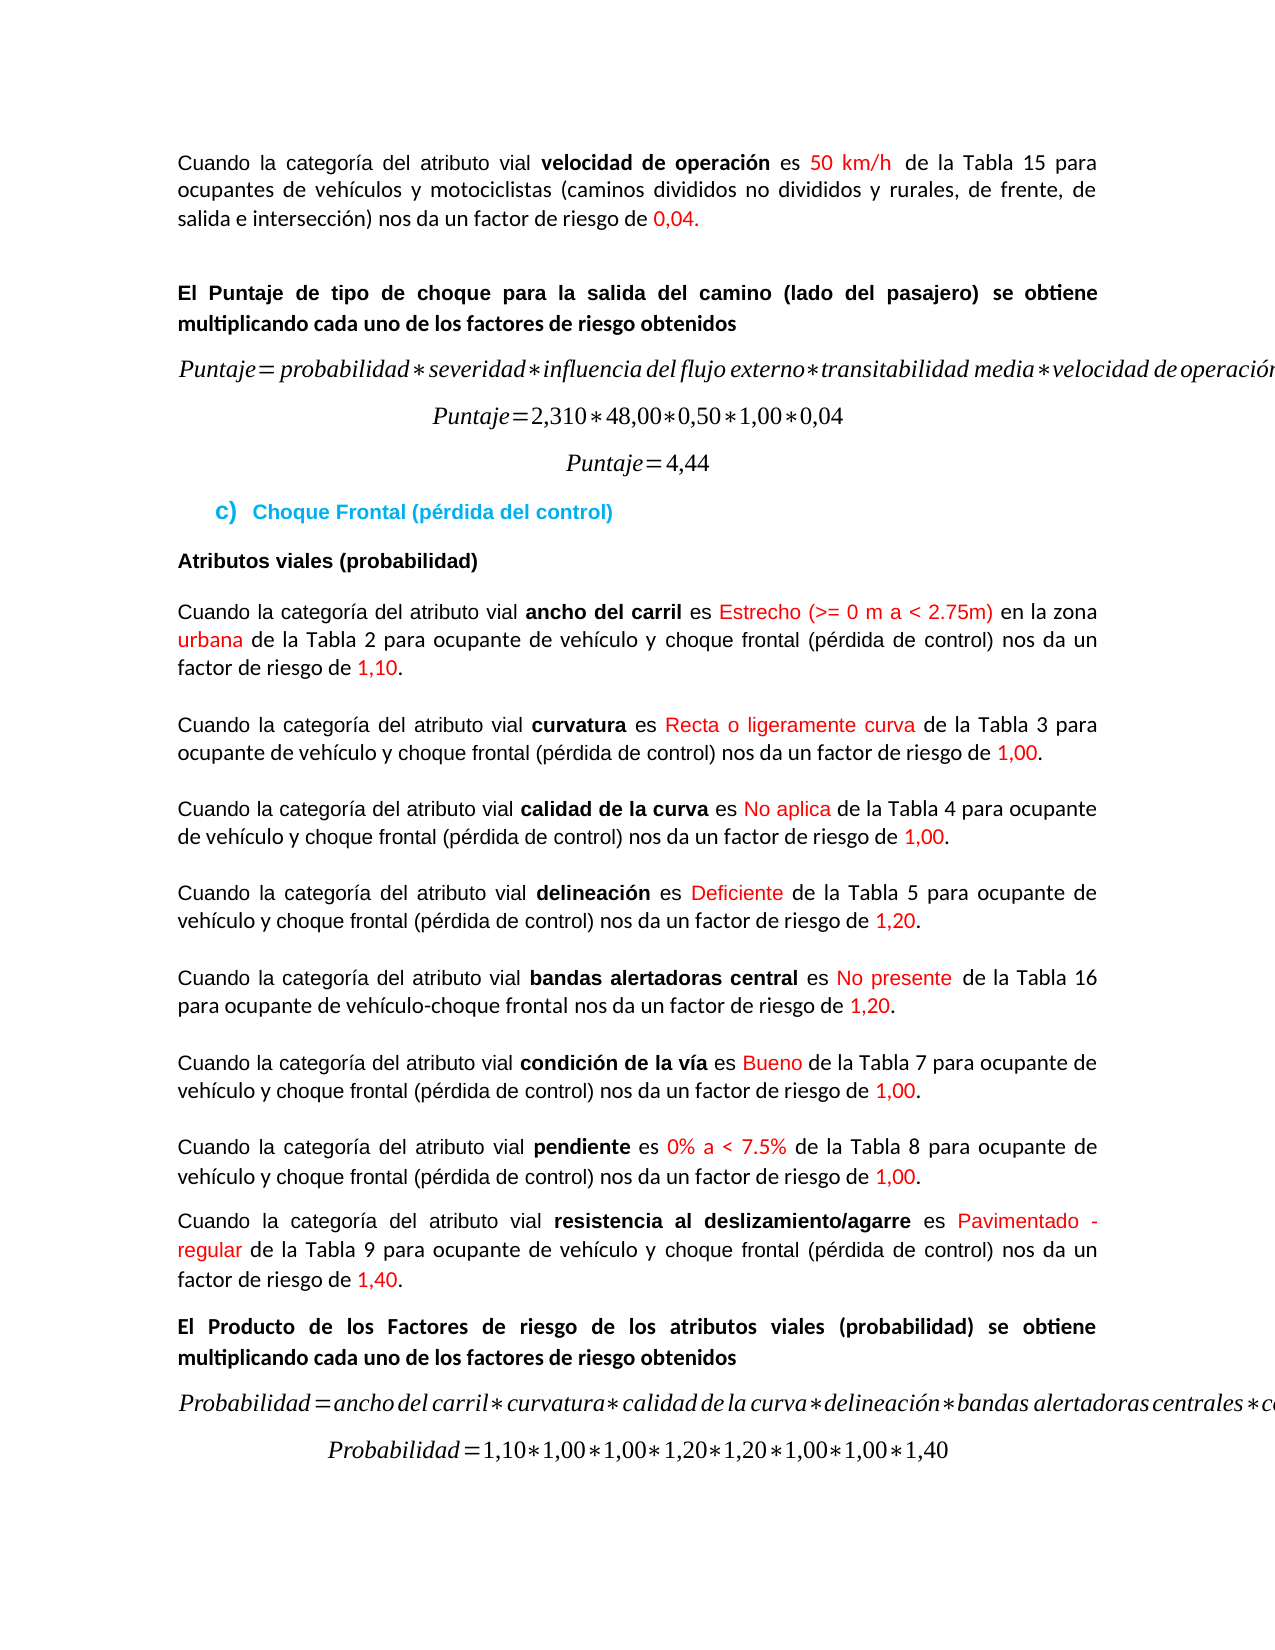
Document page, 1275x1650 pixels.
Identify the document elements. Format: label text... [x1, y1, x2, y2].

text El Producto de los Factores de riesgo de los atributos viales (probabilidad) se obtiene multiplicando cada uno de los factores de riesgo obtenidos [177, 1312, 1098, 1371]
text Cuando la categoría del atributo vial condición de la vía es Bueno de la Tabla 7 para ocupante de vehículo y choque frontal (pérdida de control) nos da un factor de riesgo de 1,00. [177, 1048, 1098, 1104]
text Cuando la categoría del atributo vial delineación es Deficiente de la Tabla 5 para ocupante de vehículo y choque frontal (pérdida de control) nos da un factor de riesgo de 1,20. [177, 878, 1098, 934]
text Cuando la categoría del atributo vial pendiente es 0% a < 7.5% de la Tabla 8 para ocupante de vehículo y choque frontal (pérdida de control) nos da un factor de riesgo de 1,00. [177, 1132, 1098, 1190]
text Cuando la categoría del atributo vial bandas alertadoras central es No presente de la Tabla 16 para ocupante de vehículo-choque frontal nos da un factor de riesgo de 1,20. [177, 963, 1098, 1019]
text Atributos viales (probabilidad) [177, 549, 1098, 573]
list Choque Frontal (pérdida del control) [215, 496, 1098, 525]
text Cuando la categoría del atributo vial velocidad de operación es 50 km/h de la Tabla 15 para ocupantes de vehículos y motociclistas (caminos divididos no divididos y rurales, de frente, de salida e intersección) nos da un factor de riesgo de 0,04. [177, 148, 1098, 232]
text Cuando la categoría del atributo vial ancho del carril es Estrecho (>= 0 m a < 2.75m) en la zona urbana de la Tabla 2 para ocupante de vehículo y choque frontal (pérdida de control) nos da un factor de riesgo de 1,10. [177, 597, 1098, 681]
text Cuando la categoría del atributo vial calidad de la curva es No aplica de la Tabla 4 para ocupante de vehículo y choque frontal (pérdida de control) nos da un factor de riesgo de 1,00. [177, 794, 1098, 851]
text Cuando la categoría del atributo vial curvatura es Recta o ligeramente curva de la Tabla 3 para ocupante de vehículo y choque frontal (pérdida de control) nos da un factor de riesgo de 1,00. [177, 710, 1098, 766]
text Cuando la categoría del atributo vial resistencia al deslizamiento/agarre es Pavimentado - regular de la Tabla 9 para ocupante de vehículo y choque frontal (pérdida de control) nos da un factor de riesgo de 1,40. [177, 1209, 1098, 1294]
text El Puntaje de tipo de choque para la salida del camino (lado del pasajero) se obtiene multiplicando cada uno de los factores de riesgo obtenidos [177, 278, 1098, 337]
